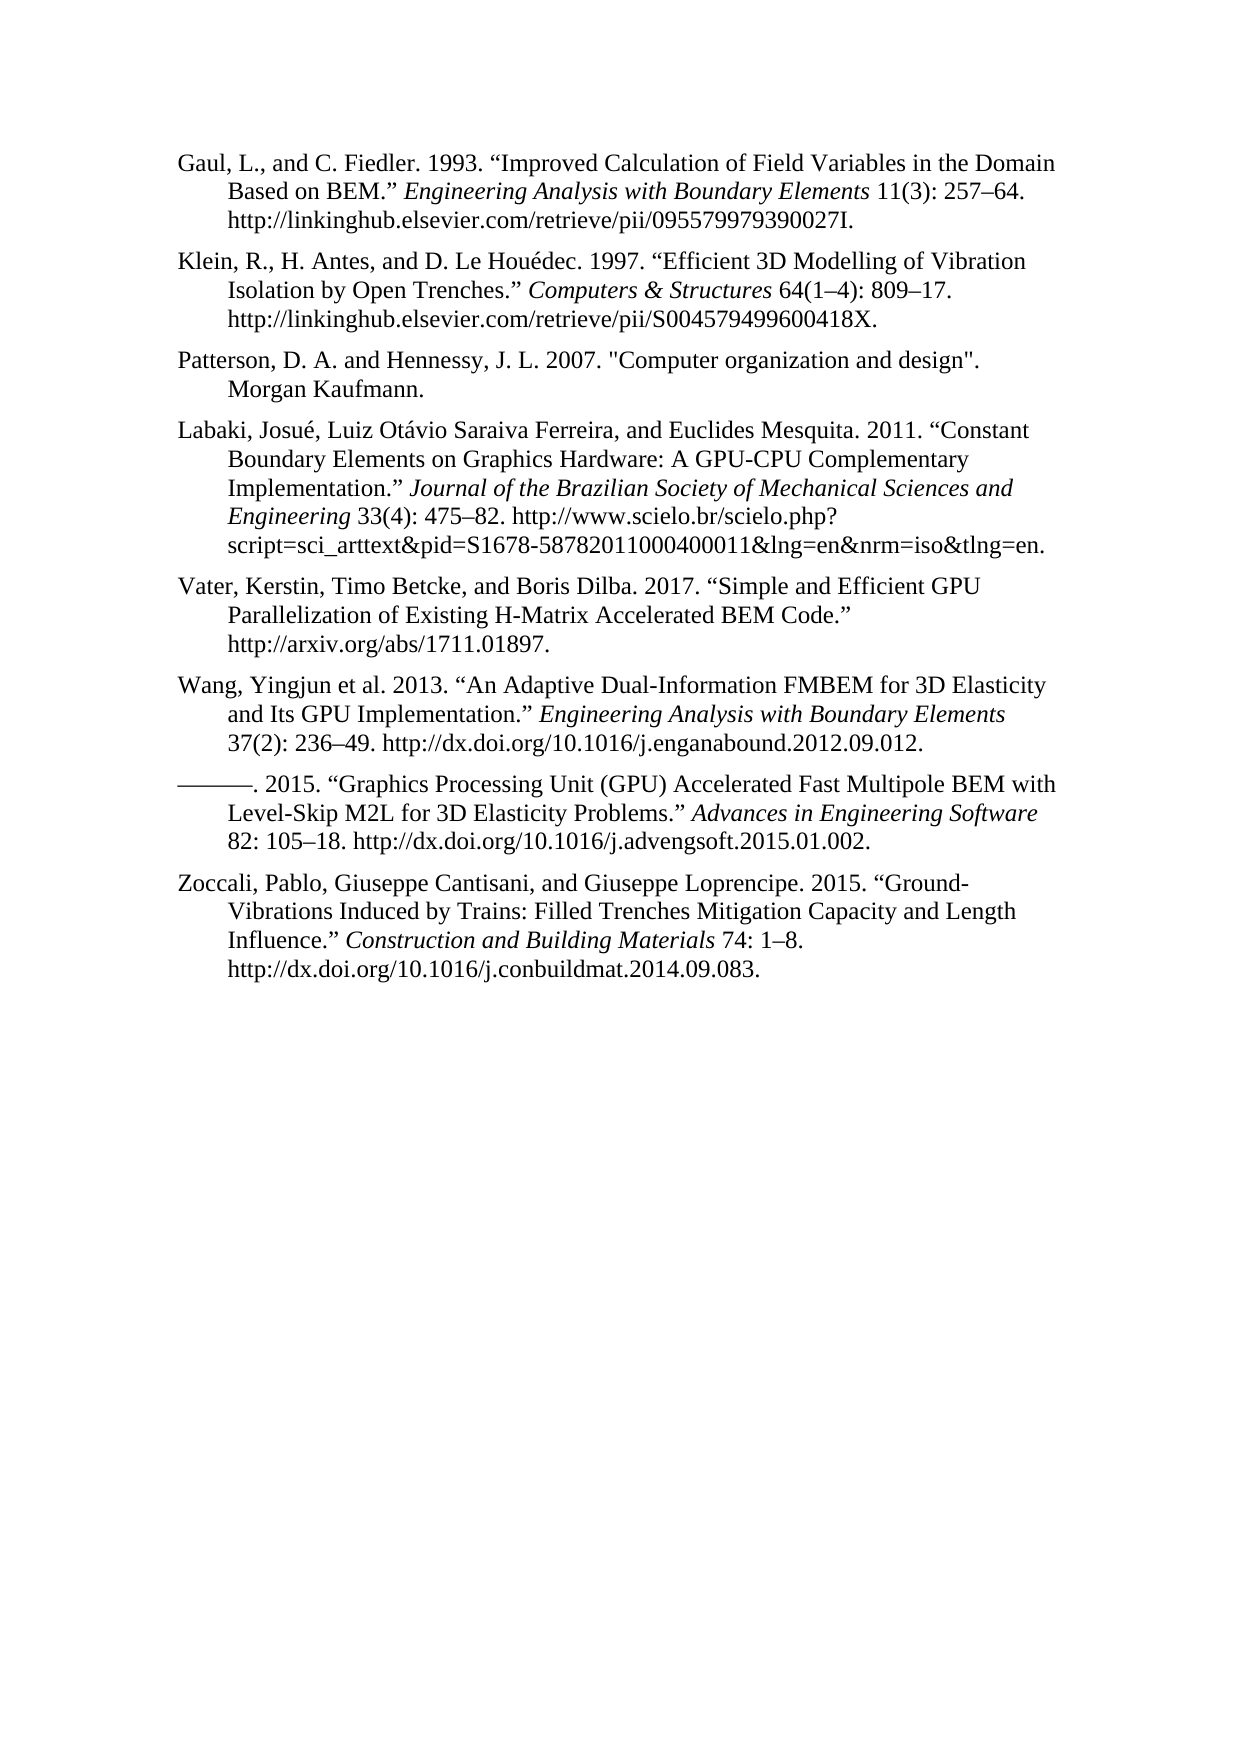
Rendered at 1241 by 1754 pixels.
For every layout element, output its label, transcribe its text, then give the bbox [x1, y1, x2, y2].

text Patterson, D. A. and Hennessy, J. L. 2007. "Computer organization and design". Morgan Kaufmann. [177, 345, 1063, 403]
text Zoccali, Pablo, Giuseppe Cantisani, and Giuseppe Loprencipe. 2015. “Ground-Vibrations Induced by Trains: Filled Trenches Mitigation Capacity and Length Influence.” Construction and Building Materials 74: 1–8. http://dx.doi.org/10.1016/j.conbuildmat.2014.09.083. [177, 868, 1063, 983]
text Klein, R., H. Antes, and D. Le Houédec. 1997. “Efficient 3D Modelling of Vibration Isolation by Open Trenches.” Computers & Structures 64(1–4): 809–17. http://linkinghub.elsevier.com/retrieve/pii/S004579499600418X. [177, 246, 1063, 333]
text Vater, Kerstin, Timo Betcke, and Boris Dilba. 2017. “Simple and Efficient GPU Parallelization of Existing H-Matrix Accelerated BEM Code.” http://arxiv.org/abs/1711.01897. [177, 571, 1063, 658]
text Gaul, L., and C. Fiedler. 1993. “Improved Calculation of Field Variables in the Domain Based on BEM.” Engineering Analysis with Boundary Elements 11(3): 257–64. http://linkinghub.elsevier.com/retrieve/pii/095579979390027I. [177, 148, 1063, 234]
text ———. 2015. “Graphics Processing Unit (GPU) Accelerated Fast Multipole BEM with Level-Skip M2L for 3D Elasticity Problems.” Advances in Engineering Software 82: 105–18. http://dx.doi.org/10.1016/j.advengsoft.2015.01.002. [177, 769, 1063, 855]
text Wang, Yingjun et al. 2013. “An Adaptive Dual-Information FMBEM for 3D Elasticity and Its GPU Implementation.” Engineering Analysis with Boundary Elements 37(2): 236–49. http://dx.doi.org/10.1016/j.enganabound.2012.09.012. [177, 670, 1063, 756]
text Labaki, Josué, Luiz Otávio Saraiva Ferreira, and Euclides Mesquita. 2011. “Constant Boundary Elements on Graphics Hardware: A GPU-CPU Complementary Implementation.” Journal of the Brazilian Society of Mechanical Sciences and Engineering 33(4): 475–82. http://www.scielo.br/scielo.php?script=sci_arttext&pid=S1678-58782011000400011&lng=en&nrm=iso&tlng=en. [177, 415, 1063, 559]
